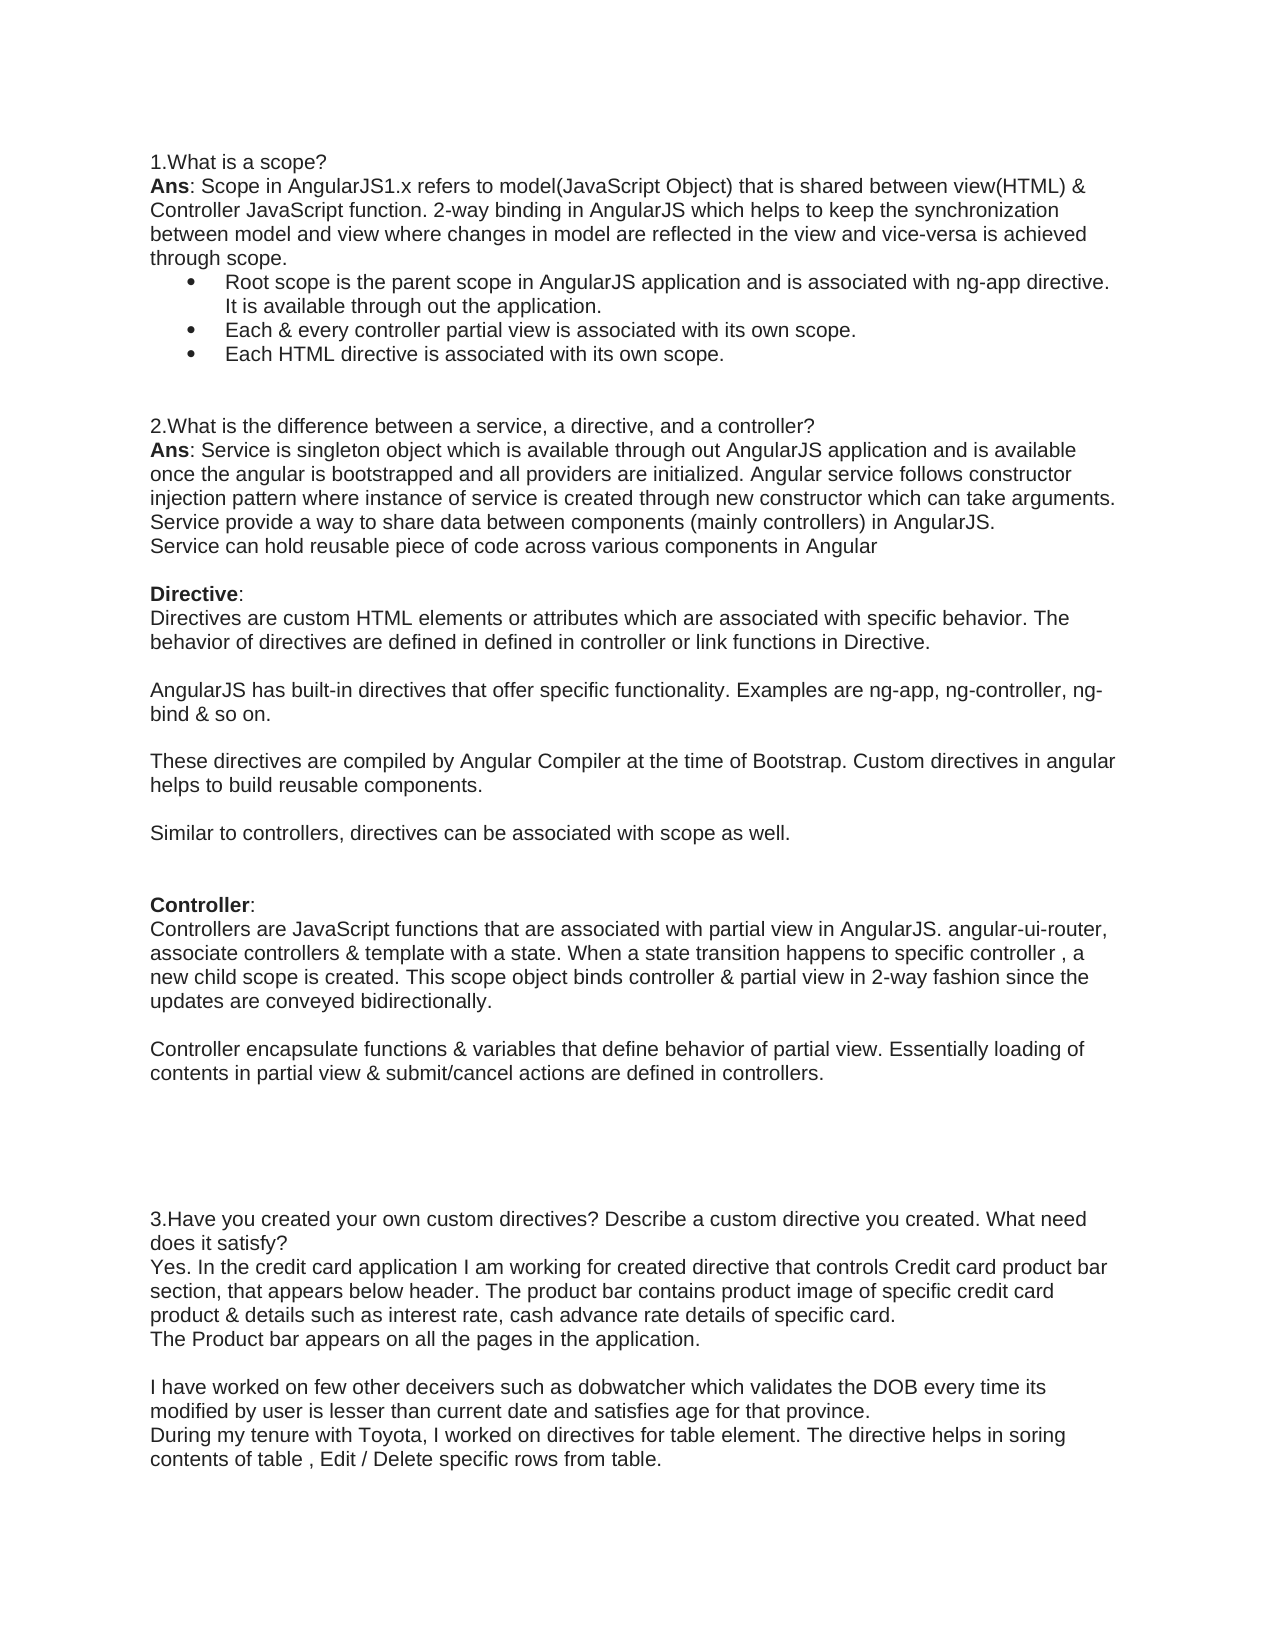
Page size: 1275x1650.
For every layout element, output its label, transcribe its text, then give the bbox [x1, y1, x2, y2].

list Each HTML directive is associated with its own scope. [187, 342, 1125, 366]
text Directives are custom HTML elements or attributes which are associated with specific behavior. The behavior of directives are defined in defined in controller or link functions in Directive. [150, 606, 1125, 653]
text 1.What is a scope? [150, 150, 1125, 174]
text Ans: Scope in AngularJS1.x refers to model(JavaScript Object) that is shared between view(HTML) & Controller JavaScript function. 2-way binding in AngularJS which helps to keep the synchronization between model and view where changes in model are reflected in the view and vice-versa is achieved through scope. [150, 174, 1125, 270]
text Ans: Service is singleton object which is available through out AngularJS application and is available once the angular is bootstrapped and all providers are initialized. Angular service follows constructor injection pattern where instance of service is created through new constructor which can take arguments. [150, 438, 1125, 510]
text Controllers are JavaScript functions that are associated with partial view in AngularJS. angular-ui-router, associate controllers & template with a state. When a state transition happens to specific controller , a new child scope is created. This scope object binds controller & partial view in 2-way fashion since the updates are conveyed bidirectionally. [150, 917, 1125, 1013]
text During my tenure with Toyota, I worked on directives for table element. The directive helps in soring contents of table , Edit / Delete specific rows from table. [150, 1423, 1125, 1471]
text I have worked on few other deceivers such as dobwatcher which validates the DOB every time its modified by user is lesser than current date and satisfies age for that province. [150, 1375, 1125, 1423]
text Similar to controllers, directives can be associated with scope as well. [150, 821, 1125, 845]
text Directive: [150, 582, 1125, 606]
text 2.What is the difference between a service, a directive, and a controller? [150, 414, 1125, 438]
text Service provide a way to share data between components (mainly controllers) in AngularJS. [150, 510, 1125, 534]
text Controller: [150, 893, 1125, 917]
text The Product bar appears on all the pages in the application. [150, 1327, 1125, 1351]
text These directives are compiled by Angular Compiler at the time of Bootstrap. Custom directives in angular helps to build reusable components. [150, 749, 1125, 797]
text Yes. In the credit card application I am working for created directive that controls Credit card product bar section, that appears below header. The product bar contains product image of specific credit card product & details such as interest rate, cash advance rate details of specific card. [150, 1255, 1125, 1327]
text Controller encapsulate functions & variables that define behavior of partial view. Essentially loading of contents in partial view & submit/cancel actions are defined in controllers. [150, 1037, 1125, 1085]
list Root scope is the parent scope in AngularJS application and is associated with ng-app directive. It is available through out the application. [187, 270, 1125, 318]
text 3.Have you created your own custom directives? Describe a custom directive you created. What need does it satisfy? [150, 1207, 1125, 1255]
text Service can hold reusable piece of code across various components in Angular [150, 534, 1125, 558]
text AngularJS has built-in directives that offer specific functionality. Examples are ng-app, ng-controller, ng-bind & so on. [150, 677, 1125, 725]
list Each & every controller partial view is associated with its own scope. [187, 318, 1125, 342]
